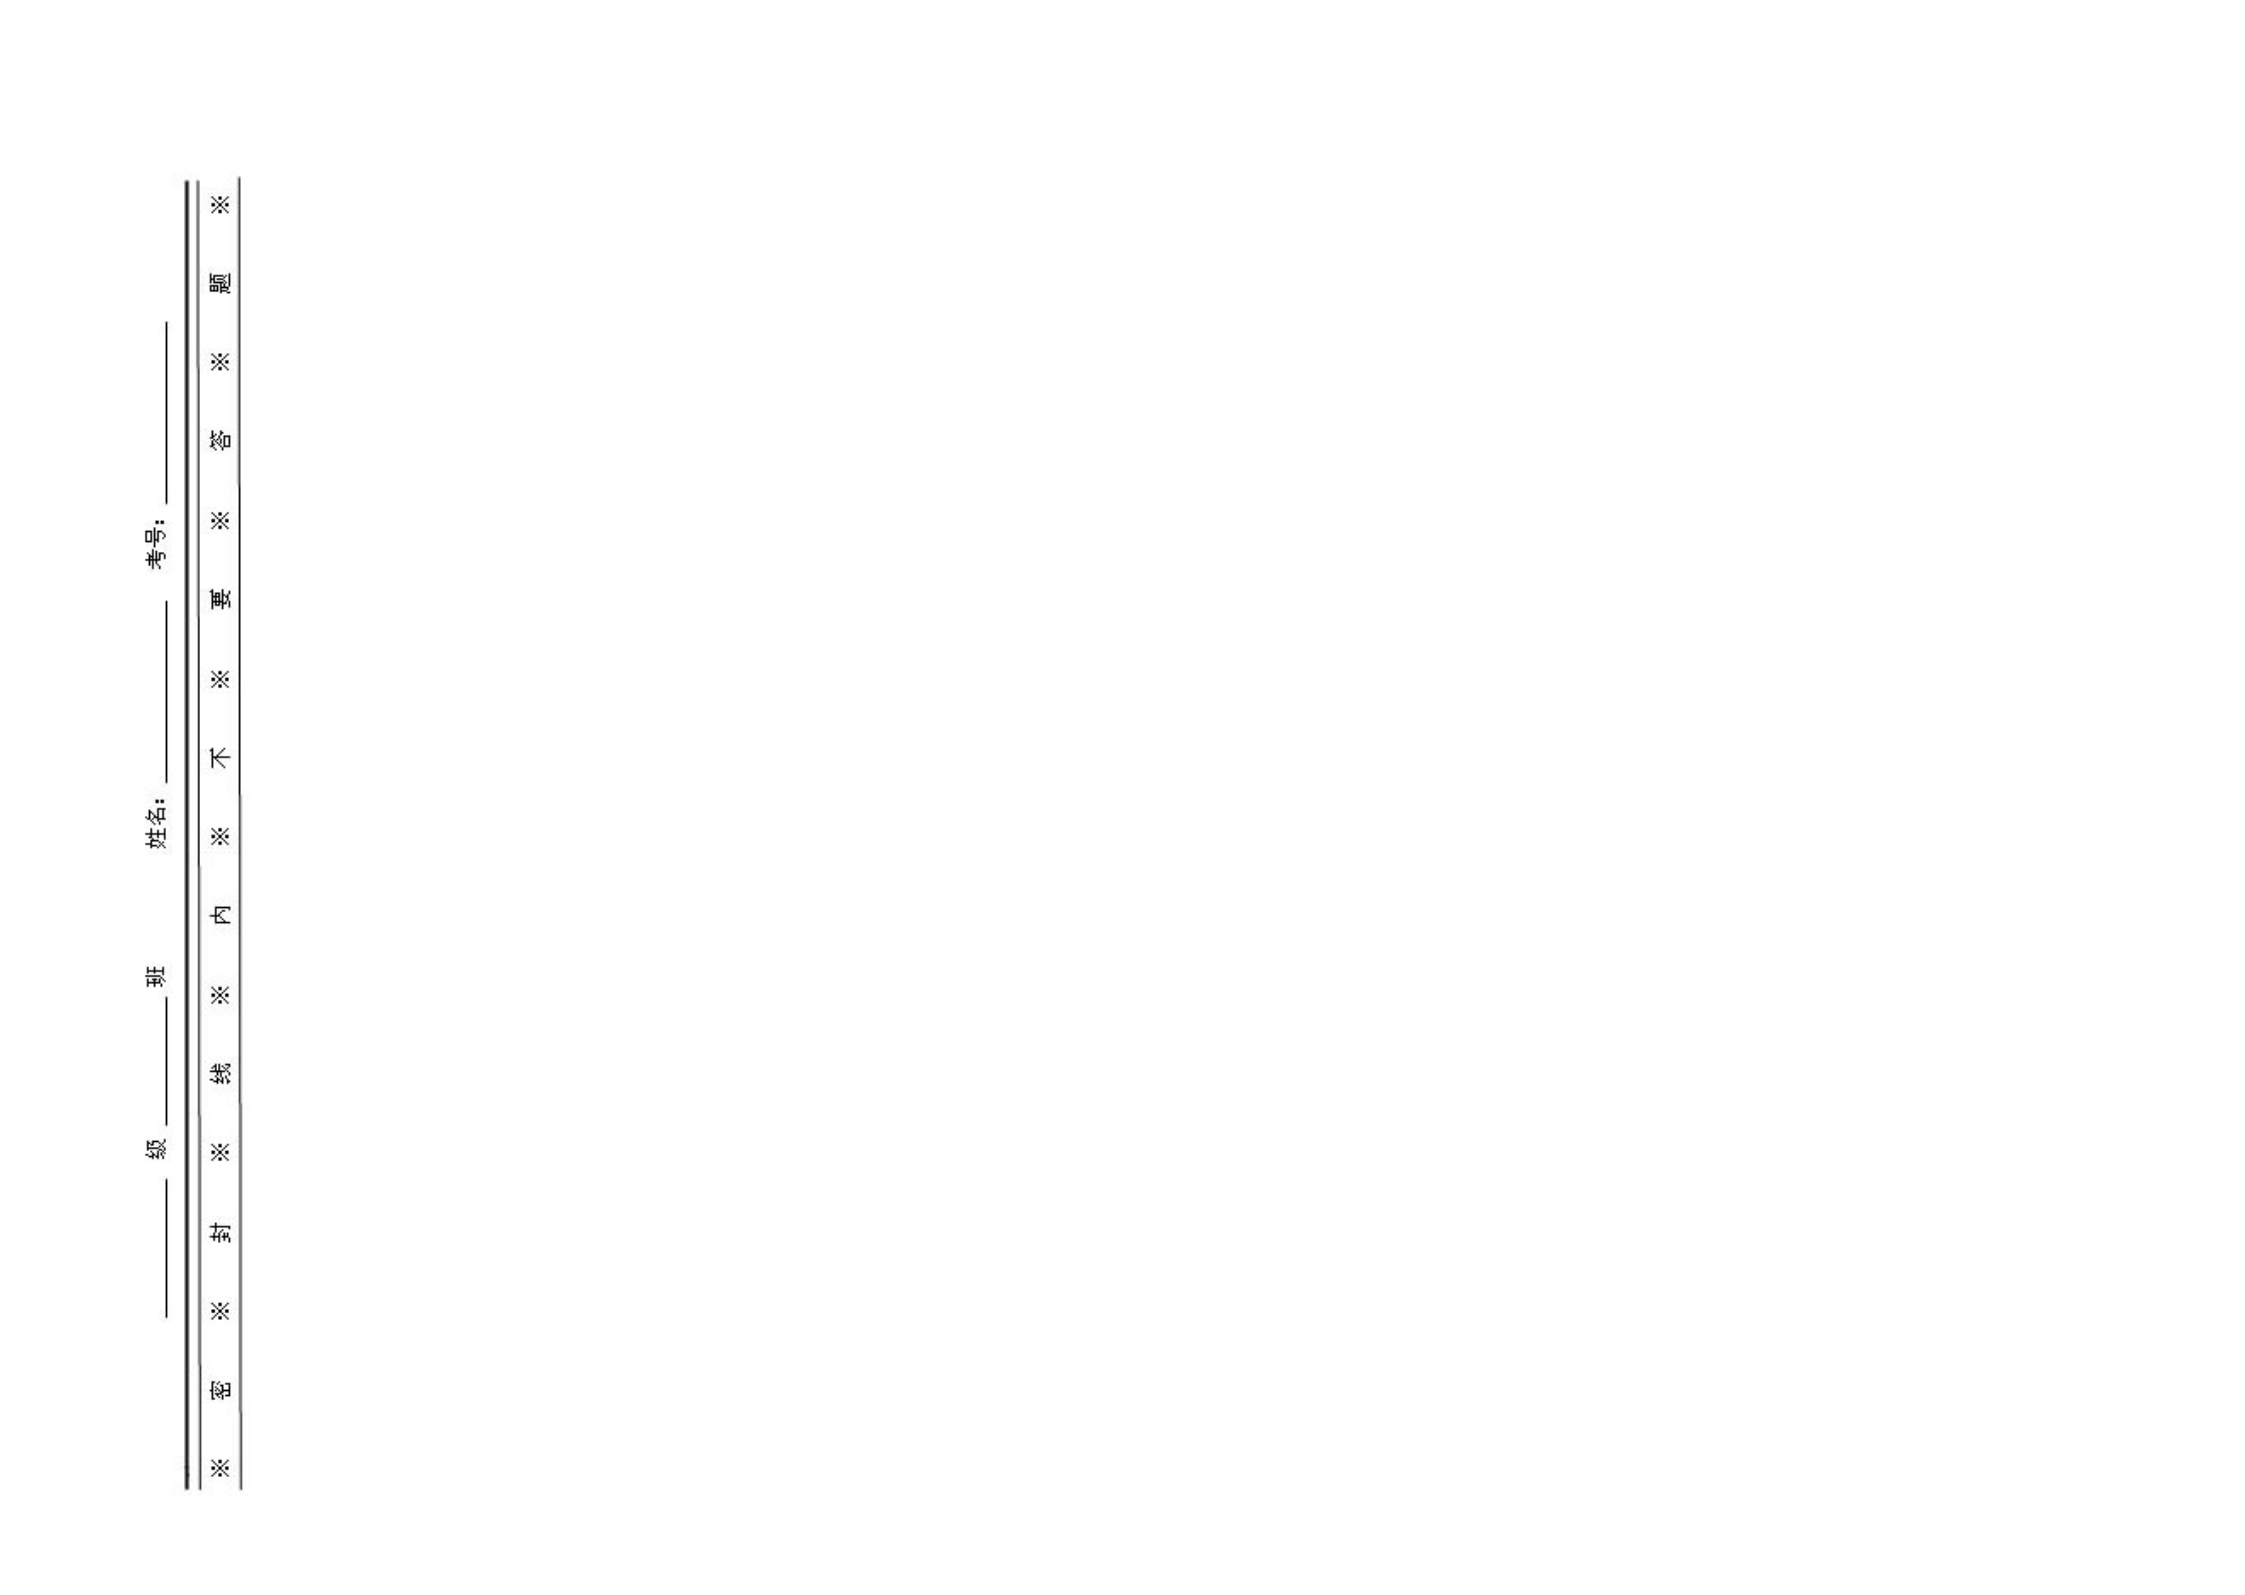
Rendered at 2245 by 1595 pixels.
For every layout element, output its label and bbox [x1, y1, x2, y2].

picture [132, 160, 251, 1512]
